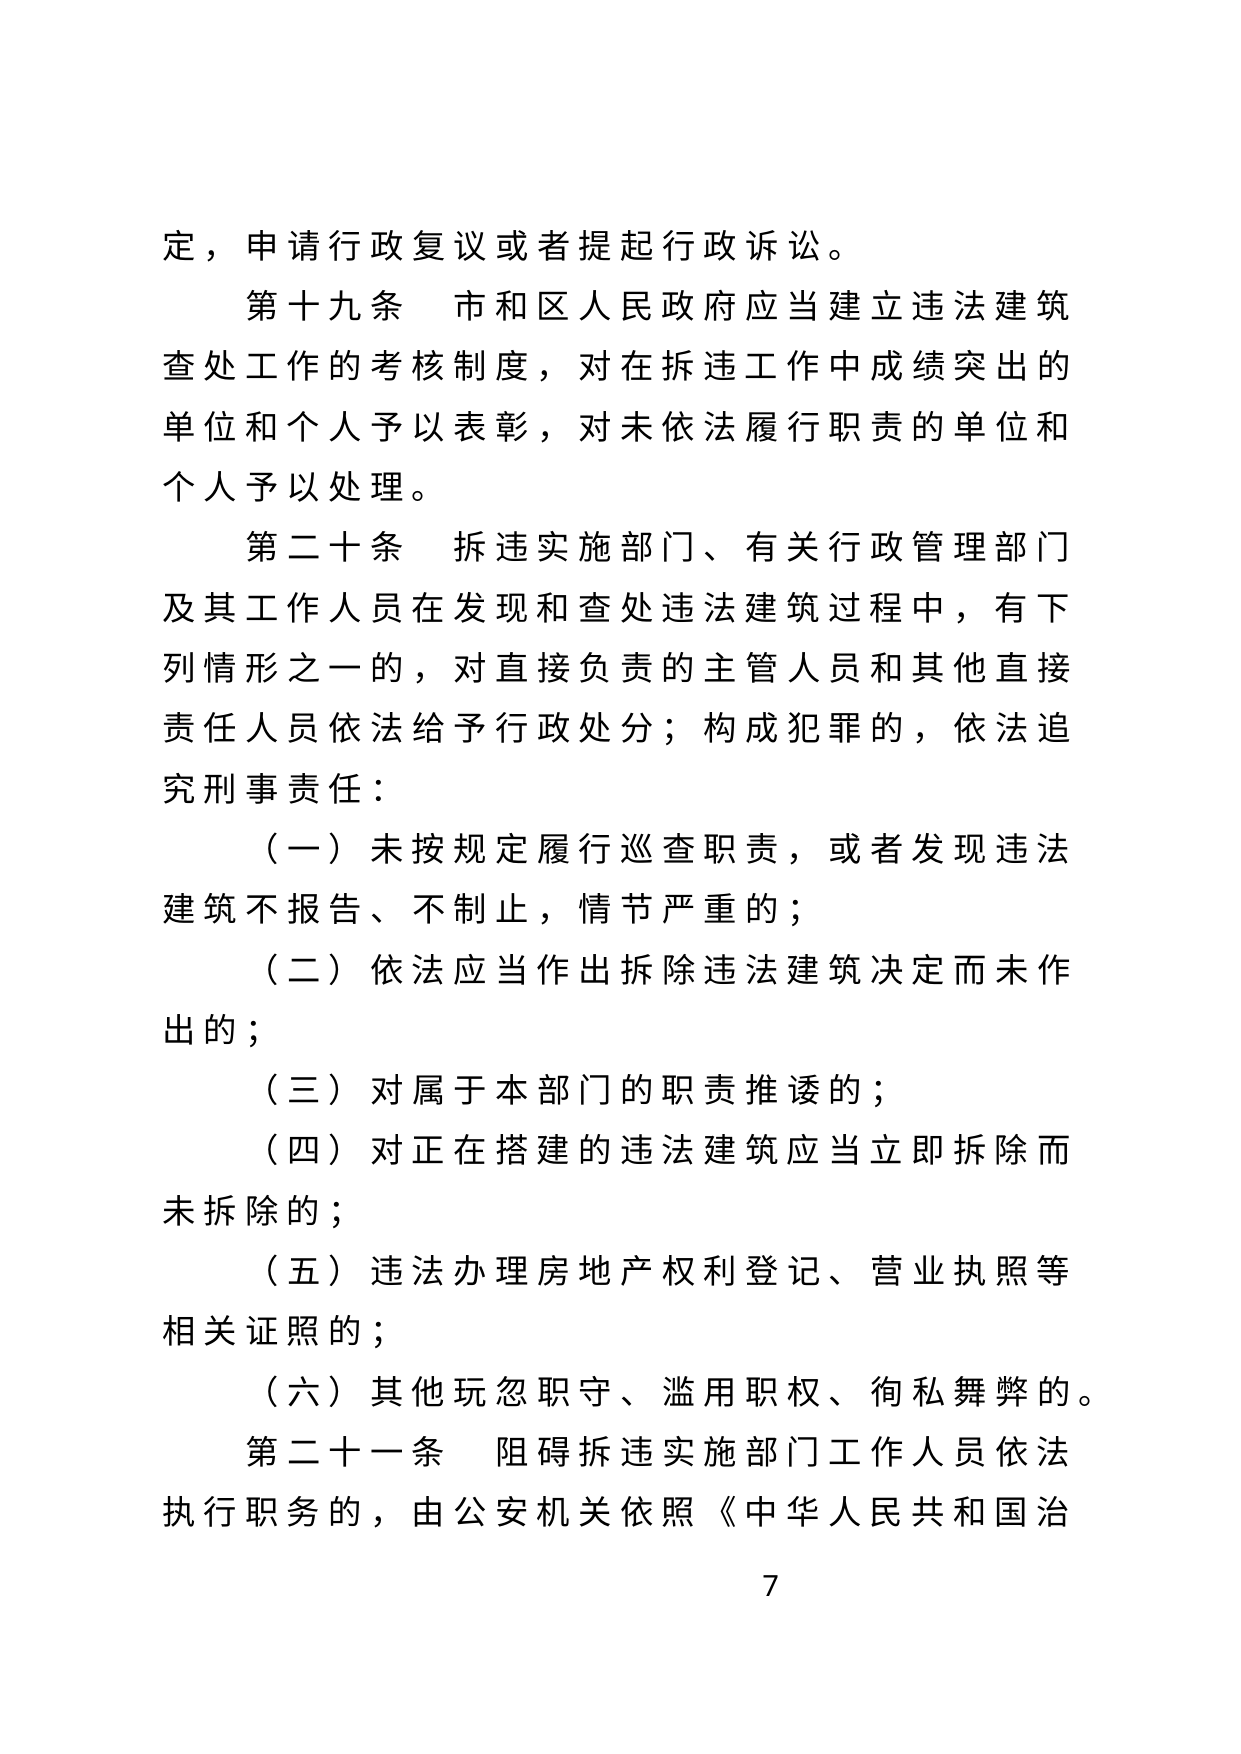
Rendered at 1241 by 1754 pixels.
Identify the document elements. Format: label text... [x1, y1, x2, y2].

text （六）其他玩忽职守、滥用职权、徇私舞弊的。 [162, 1359, 1078, 1420]
text （二）依法应当作出拆除违法建筑决定而未作出的； [162, 937, 1078, 1058]
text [162, 213, 1078, 274]
text 第十九条 市和区人民政府应当建立违法建筑查处工作的考核制度，对在拆违工作中成绩突出的单位和个人予以表彰，对未依法履行职责的单位和个人予以处理。 [162, 274, 1078, 515]
text （四）对正在搭建的违法建筑应当立即拆除而未拆除的； [162, 1118, 1078, 1239]
text 第二十条 拆违实施部门、有关行政管理部门及其工作人员在发现和查处违法建筑过程中，有下列情形之一的，对直接负责的主管人员和其他直接责任人员依法给予行政处分；构成犯罪的，依法追究刑事责任： [162, 515, 1078, 817]
text （五）违法办理房地产权利登记、营业执照等相关证照的； [162, 1239, 1078, 1359]
text （一）未按规定履行巡查职责，或者发现违法建筑不报告、不制止，情节严重的； [162, 817, 1078, 937]
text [162, 1420, 1078, 1540]
text （三）对属于本部门的职责推诿的； [162, 1058, 1078, 1118]
